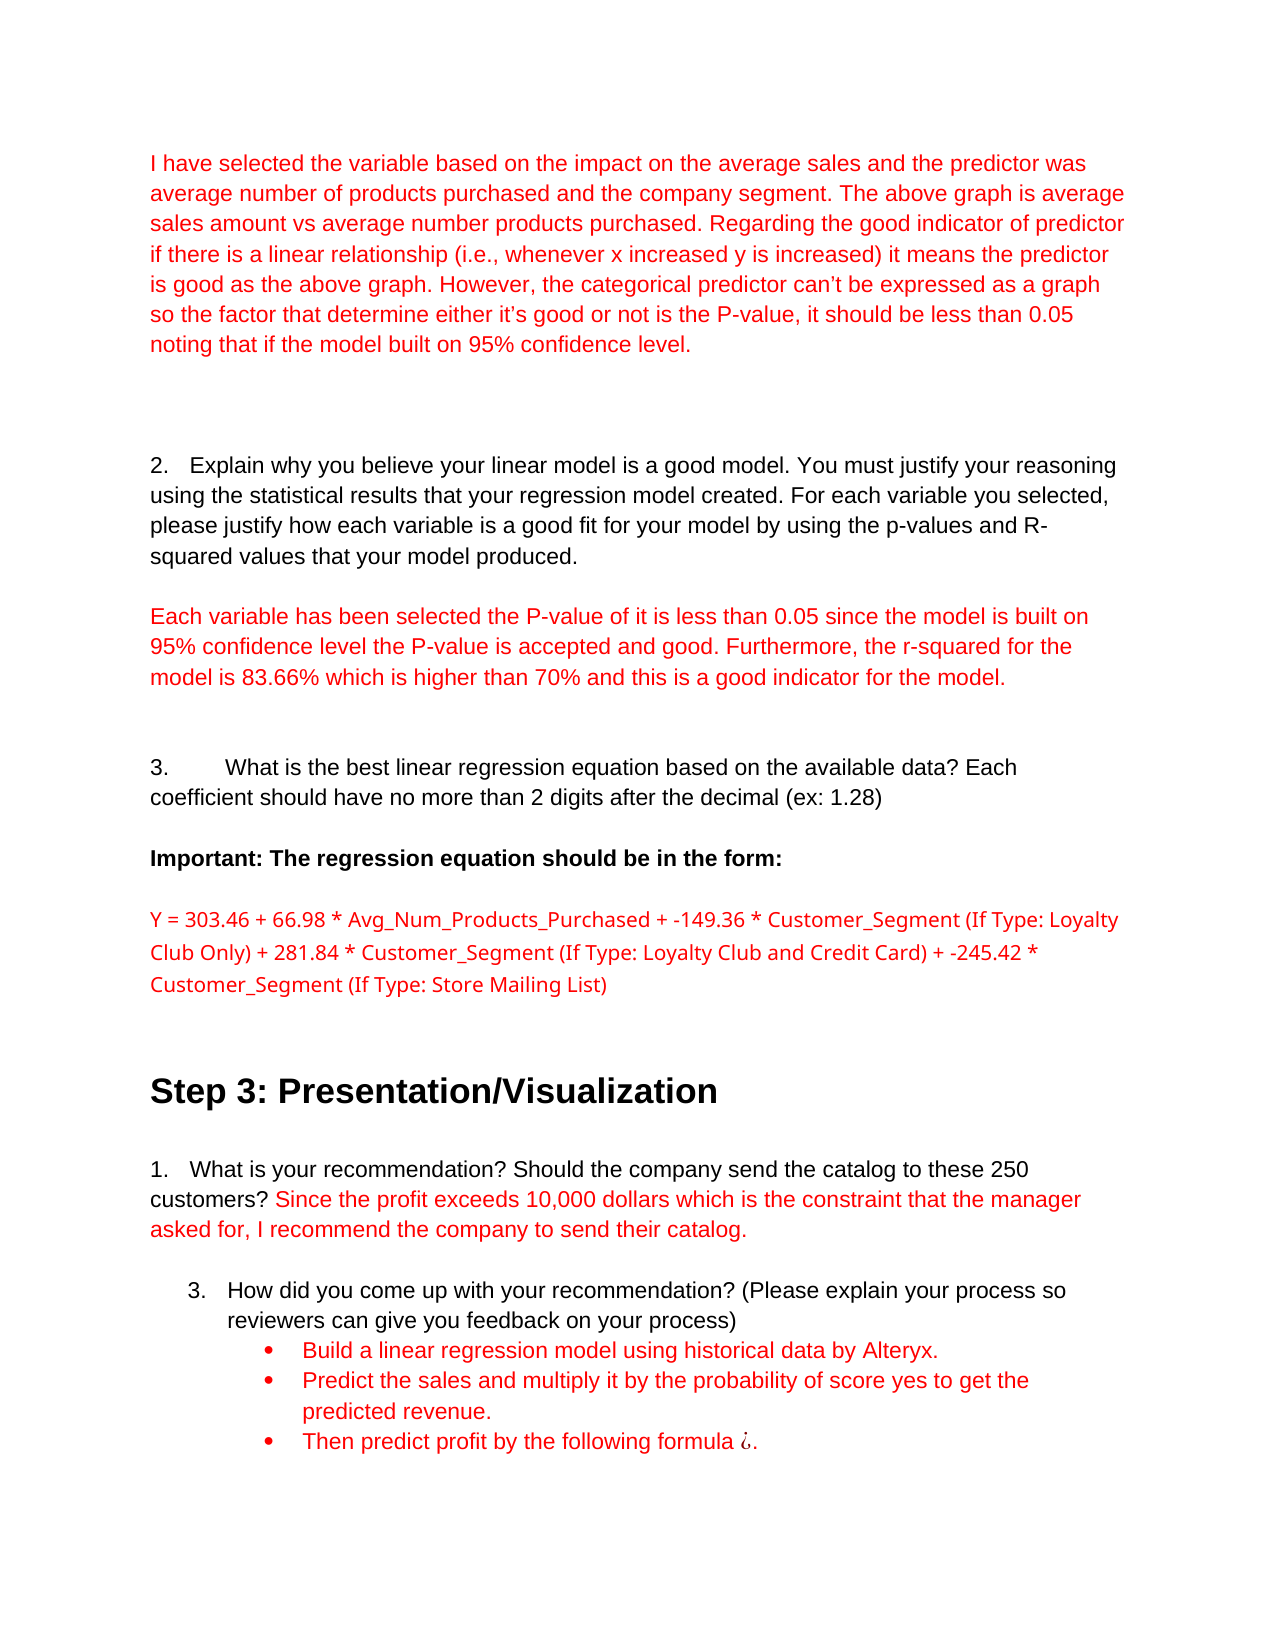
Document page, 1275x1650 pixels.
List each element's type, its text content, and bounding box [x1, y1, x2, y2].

list Predict the sales and multiply it by the probability of score yes to get the predicted revenue. [264, 1367, 1125, 1424]
text 2. Explain why you believe your linear model is a good model. You must justify your reasoning using the statistical results that your regression model created. For each variable you selected, please justify how each variable is a good fit for your model by using the p-values and R-squared values that your model produced. [150, 452, 1125, 569]
text 1. What is your recommendation? Should the company send the catalog to these 250 customers? Since the profit exceeds 10,000 dollars which is the constraint that the manager asked for, I recommend the company to send their catalog. [150, 1156, 1125, 1243]
text Y = 303.46 + 66.98 * Avg_Num_Products_Purchased + -149.36 * Customer_Segment (If Type: Loyalty Club Only) + 281.84 * Customer_Segment (If Type: Loyalty Club and Credit Card) + -245.42 * Customer_Segment (If Type: Store Mailing List) [150, 905, 1125, 999]
text I have selected the variable based on the impact on the average sales and the predictor was average number of products purchased and the company segment. The above graph is average sales amount vs average number products purchased. Regarding the good indicator of predictor if there is a linear relationship (i.e., whenever x increased y is increased) it means the predictor is good as the above graph. However, the categorical predictor can’t be expressed as a graph so the factor that determine either it’s good or not is the P-value, it should be less than 0.05 noting that if the model built on 95% confidence level. [150, 150, 1125, 358]
list Then predict profit by the following formula . [264, 1428, 1125, 1454]
text Each variable has been selected the P-value of it is less than 0.05 since the model is built on 95% confidence level the P-value is accepted and good. Furthermore, the r-squared for the model is 83.66% which is higher than 70% and this is a good indicator for the model. [150, 603, 1125, 690]
text 3. What is the best linear regression equation based on the available data? Each coefficient should have no more than 2 digits after the decimal (ex: 1.28) [150, 754, 1125, 811]
list Build a linear regression model using historical data by Alteryx. [264, 1337, 1125, 1364]
subtitle Step 3: Presentation/Visualization [150, 1071, 1125, 1111]
text Important: The regression equation should be in the form: [150, 845, 1125, 871]
list How did you come up with your recommendation? (Please explain your process so reviewers can give you feedback on your process) [187, 1277, 1125, 1333]
